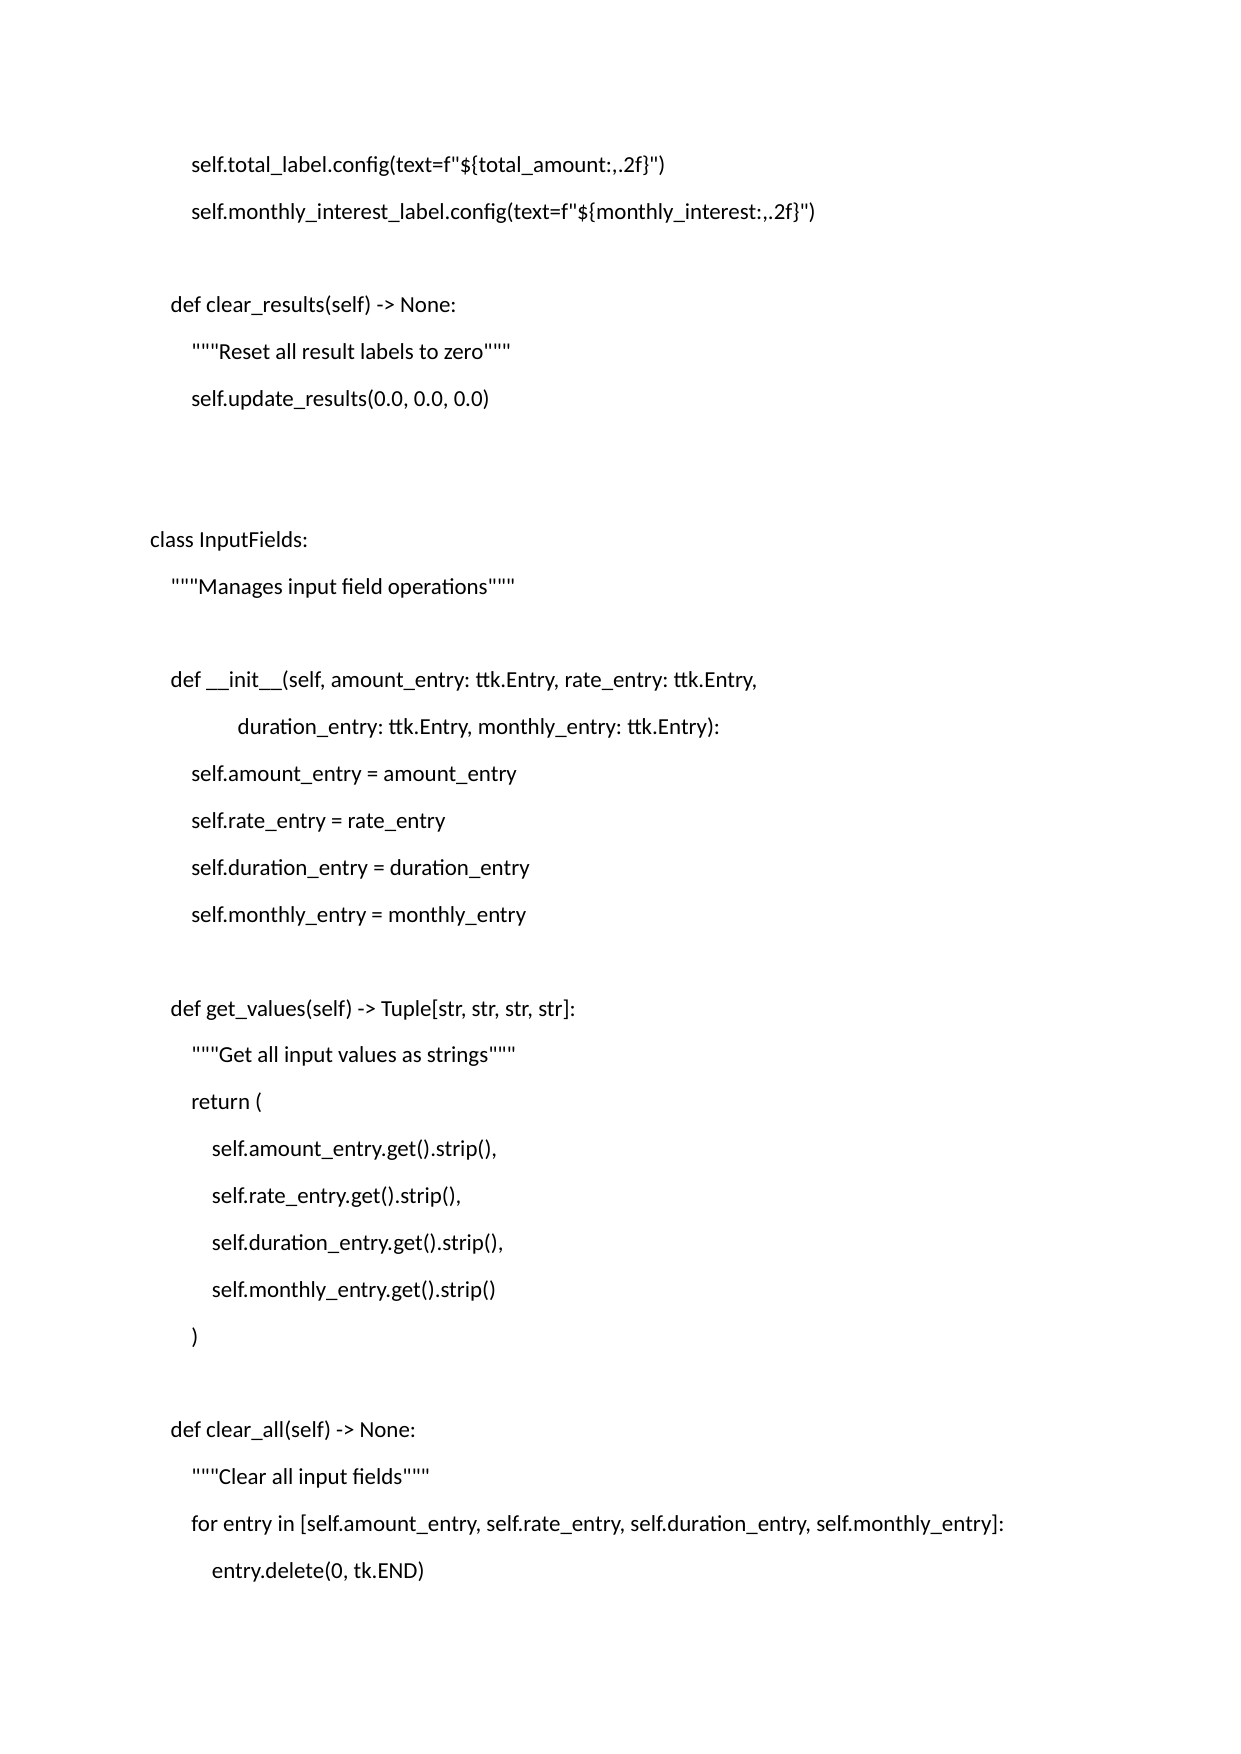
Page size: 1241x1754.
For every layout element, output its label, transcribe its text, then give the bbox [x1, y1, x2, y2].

text ) [150, 1322, 1090, 1350]
text def clear_results(self) -> None: [150, 291, 1090, 319]
text self.duration_entry.get().strip(), [150, 1228, 1090, 1256]
text self.rate_entry.get().strip(), [150, 1181, 1090, 1209]
text """Get all input values as strings""" [150, 1041, 1090, 1069]
text for entry in [self.amount_entry, self.rate_entry, self.duration_entry, self.monthly_entry]: [150, 1509, 1090, 1537]
text self.update_results(0.0, 0.0, 0.0) [150, 384, 1090, 412]
text self.amount_entry.get().strip(), [150, 1134, 1090, 1162]
text def get_values(self) -> Tuple[str, str, str, str]: [150, 994, 1090, 1022]
text self.total_label.config(text=f"${total_amount:,.2f}") [150, 150, 1090, 178]
text """Manages input field operations""" [150, 572, 1090, 600]
text self.monthly_interest_label.config(text=f"${monthly_interest:,.2f}") [150, 197, 1090, 225]
text self.duration_entry = duration_entry [150, 853, 1090, 881]
text self.rate_entry = rate_entry [150, 806, 1090, 834]
text return ( [150, 1087, 1090, 1116]
text """Clear all input fields""" [150, 1462, 1090, 1491]
text class InputFields: [150, 525, 1090, 553]
text self.monthly_entry.get().strip() [150, 1275, 1090, 1303]
text """Reset all result labels to zero""" [150, 337, 1090, 366]
text duration_entry: ttk.Entry, monthly_entry: ttk.Entry): [150, 712, 1090, 741]
text def __init__(self, amount_entry: ttk.Entry, rate_entry: ttk.Entry, [150, 666, 1090, 694]
text def clear_all(self) -> None: [150, 1416, 1090, 1444]
text self.monthly_entry = monthly_entry [150, 900, 1090, 928]
text self.amount_entry = amount_entry [150, 759, 1090, 787]
text entry.delete(0, tk.END) [150, 1556, 1090, 1584]
